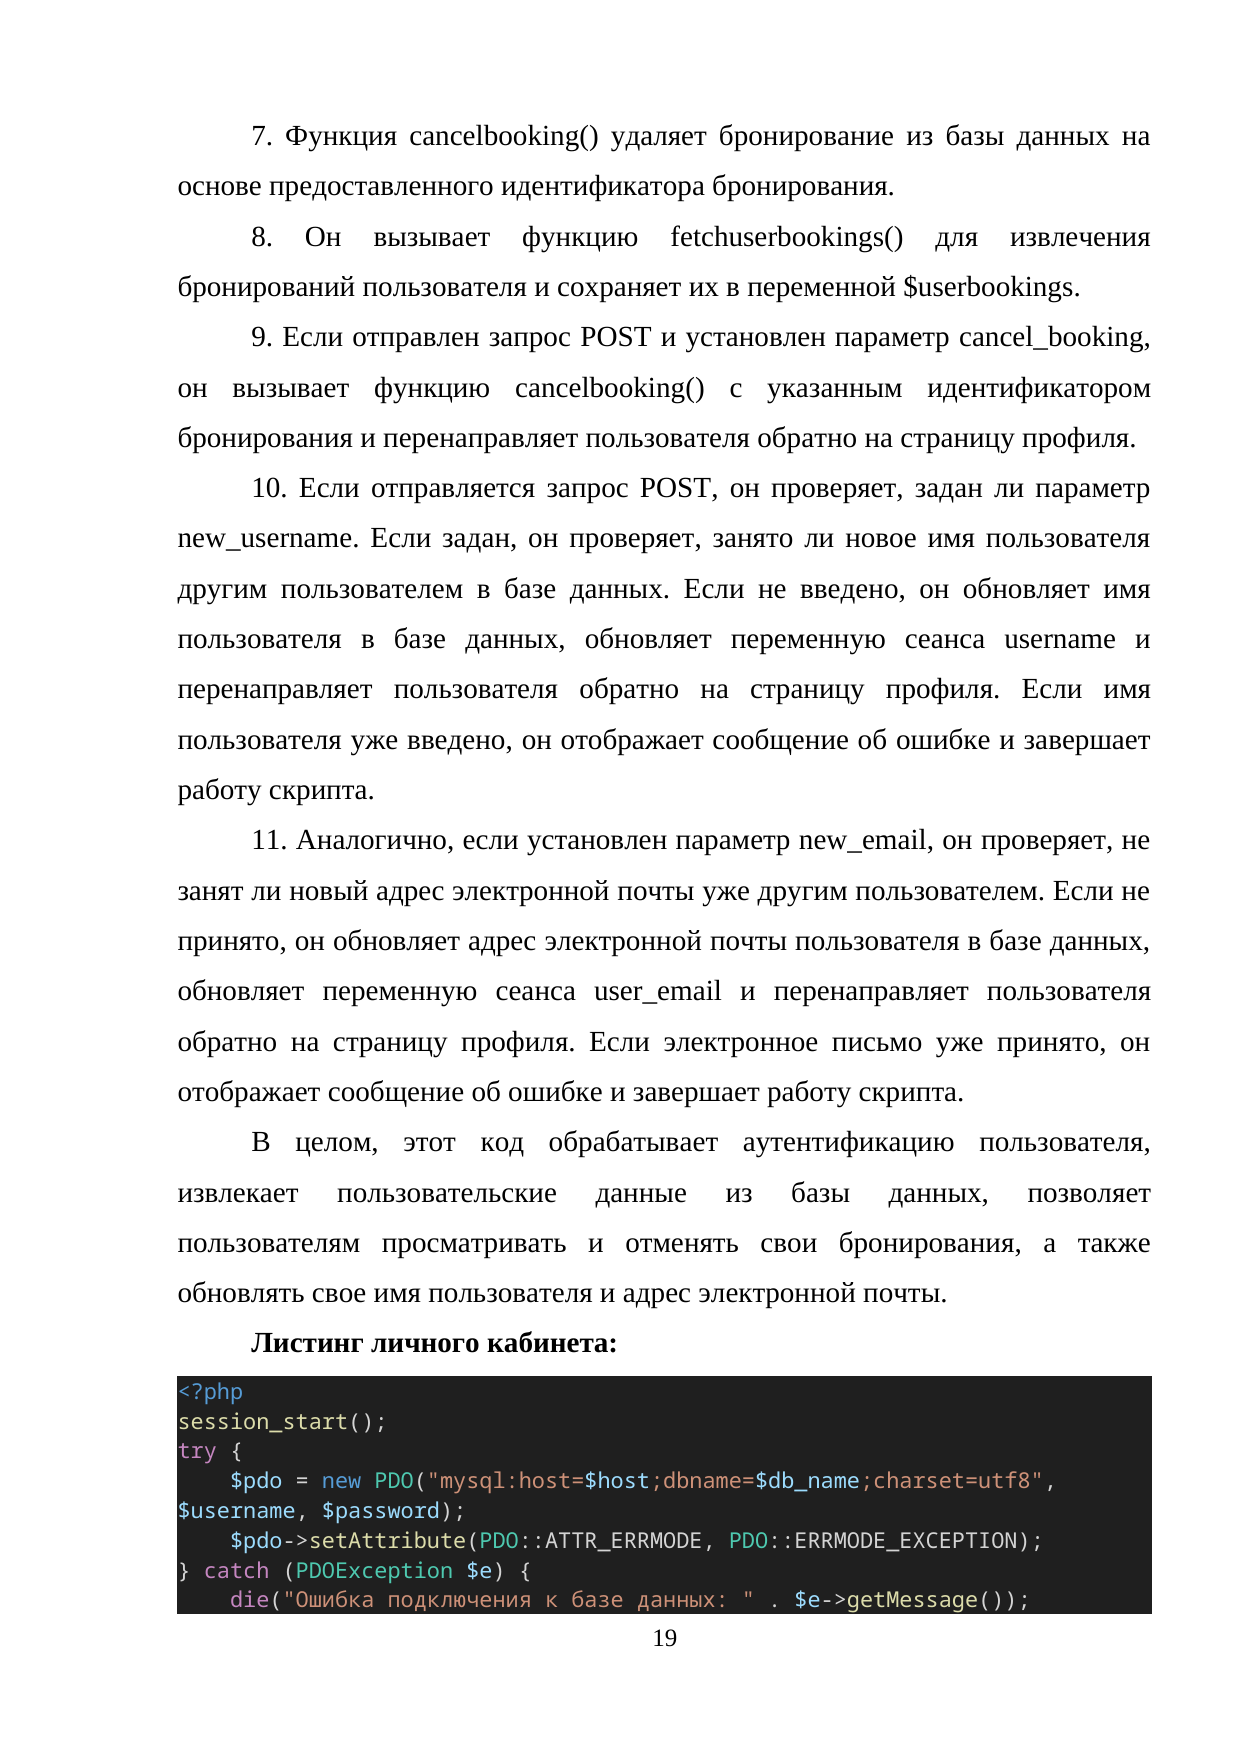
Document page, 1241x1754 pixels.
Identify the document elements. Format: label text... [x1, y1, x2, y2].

text 8. Он вызывает функцию fetchuserbookings() для извлечения бронирований пользователя и сохраняет их в переменной $userbookings. [177, 219, 1152, 303]
text 10. Если отправляется запрос POST, он проверяет, задан ли параметр new_username. Если задан, он проверяет, занято ли новое имя пользователя другим пользователем в базе данных. Если не введено, он обновляет имя пользователя в базе данных, обновляет переменную сеанса username и перенаправляет пользователя обратно на страницу профиля. Если имя пользователя уже введено, он отображает сообщение об ошибке и завершает работу скрипта. [177, 470, 1152, 806]
text die("Ошибка подключения к базе данных: " . $e->getMessage()); [177, 1584, 1152, 1614]
text 11. Аналогично, если установлен параметр new_email, он проверяет, не занят ли новый адрес электронной почты уже другим пользователем. Если не принято, он обновляет адрес электронной почты пользователя в базе данных, обновляет переменную сеанса user_email и перенаправляет пользователя обратно на страницу профиля. Если электронное письмо уже принято, он отображает сообщение об ошибке и завершает работу скрипта. [177, 822, 1152, 1108]
text В целом, этот код обрабатывает аутентификацию пользователя, извлекает пользовательские данные из базы данных, позволяет пользователям просматривать и отменять свои бронирования, а также обновлять свое имя пользователя и адрес электронной почты. [177, 1124, 1152, 1309]
text $pdo = new PDO("mysql:host=$host;dbname=$db_name;charset=utf8", $username, $password); [177, 1465, 1152, 1525]
text $pdo->setAttribute(PDO::ATTR_ERRMODE, PDO::ERRMODE_EXCEPTION); [177, 1525, 1152, 1555]
text <?php [177, 1376, 1152, 1406]
text 7. Функция cancelbooking() удаляет бронирование из базы данных на основе предоставленного идентификатора бронирования. [177, 118, 1152, 202]
text try { [177, 1436, 1152, 1465]
text 9. Если отправлен запрос POST и установлен параметр cancel_booking, он вызывает функцию cancelbooking() с указанным идентификатором бронирования и перенаправляет пользователя обратно на страницу профиля. [177, 319, 1152, 453]
text Листинг личного кабинета: [177, 1326, 1152, 1359]
text } catch (PDOException $e) { [177, 1555, 1152, 1584]
text session_start(); [177, 1406, 1152, 1436]
